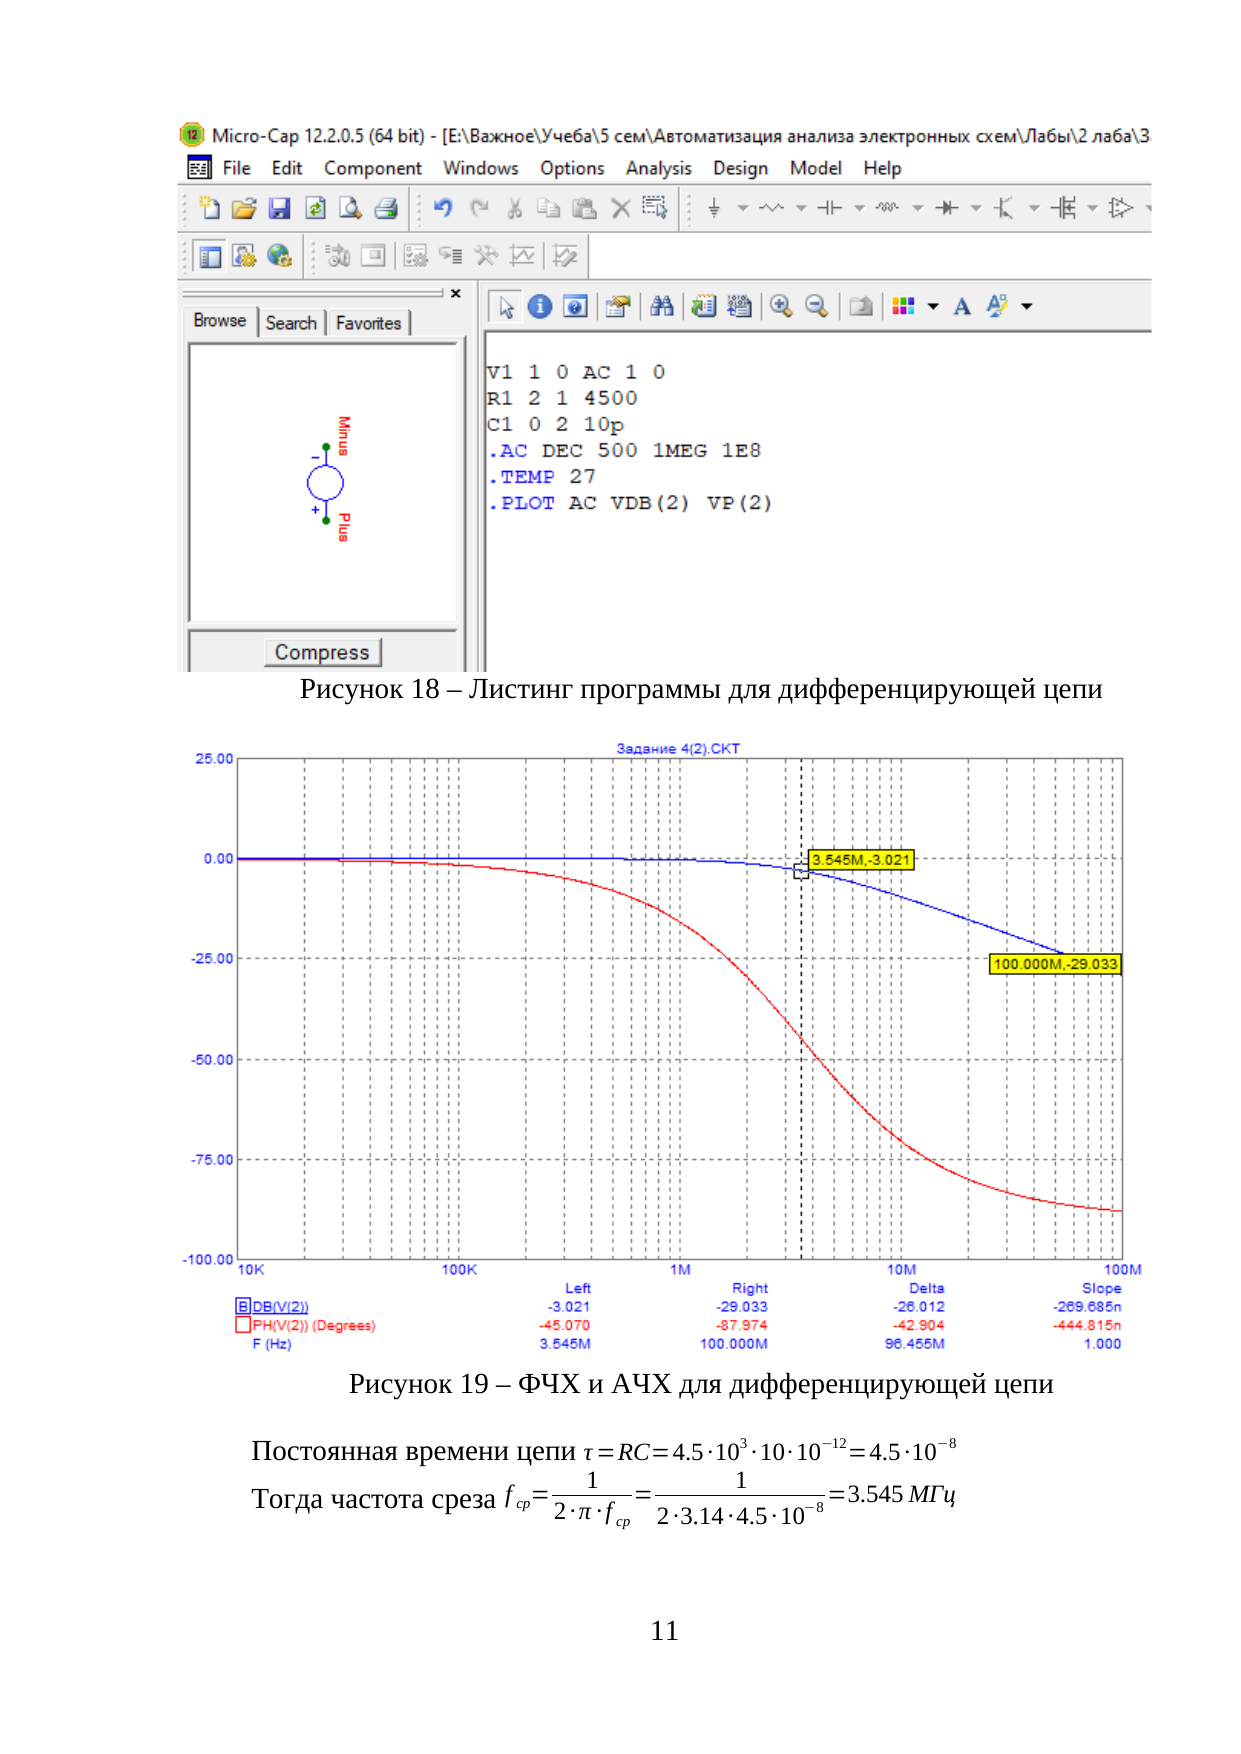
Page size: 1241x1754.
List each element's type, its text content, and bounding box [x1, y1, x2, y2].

text Тогда частота среза [177, 1467, 1152, 1529]
picture [177, 738, 1152, 1366]
text Рисунок 18 – Листинг программы для дифференцирующей цепи [177, 672, 1152, 705]
text Постоянная времени цепи [177, 1433, 1152, 1467]
text Рисунок 19 – ФЧХ и АЧХ для дифференцирующей цепи [177, 1366, 1152, 1399]
picture [177, 118, 1152, 672]
